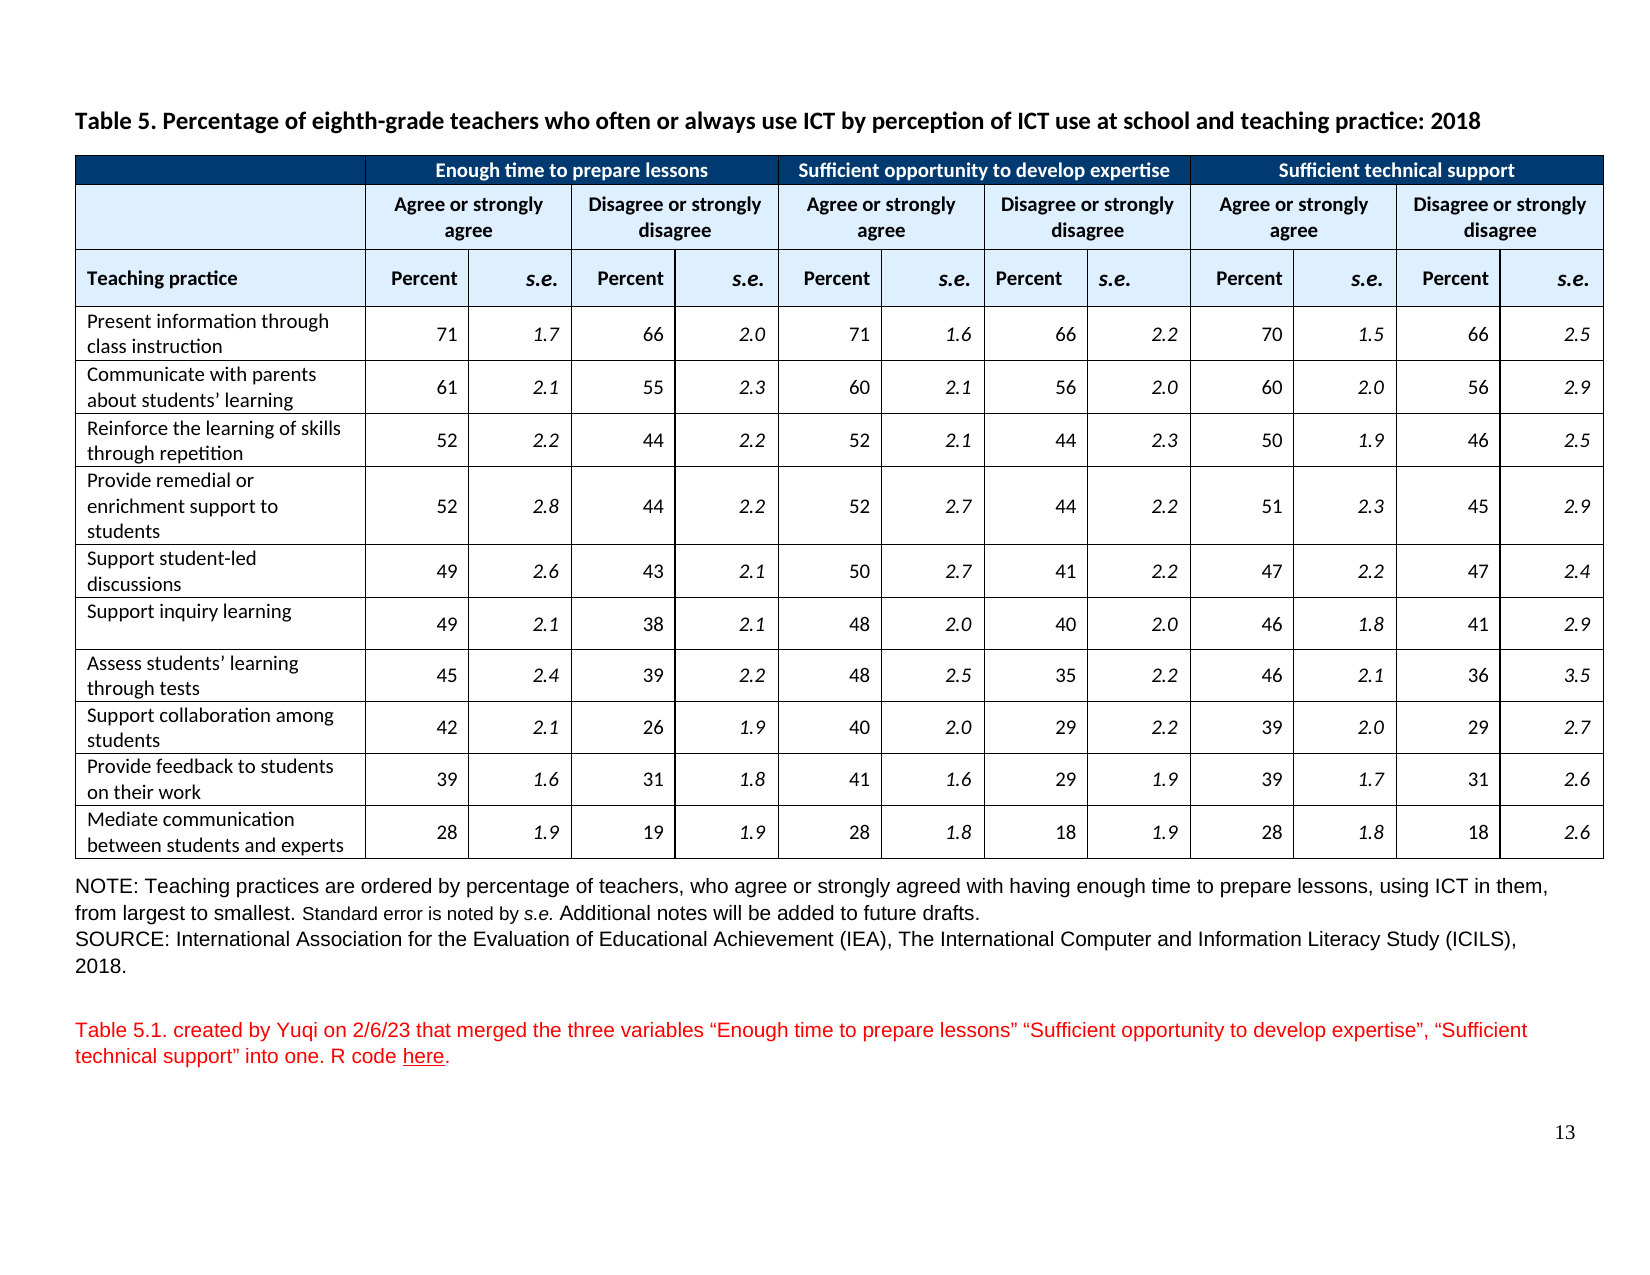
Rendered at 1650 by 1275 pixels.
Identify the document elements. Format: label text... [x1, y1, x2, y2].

table_cell 2.3 [1294, 467, 1396, 544]
table_cell 2.2 [676, 650, 778, 701]
table_cell 28 [366, 806, 468, 858]
table_cell 39 [1191, 754, 1293, 804]
table_cell 66 [572, 307, 674, 360]
table_cell 2.2 [1088, 467, 1190, 544]
table_cell 2.9 [1501, 361, 1603, 413]
table_cell Percent [366, 250, 468, 306]
table_cell 55 [572, 361, 674, 413]
table_cell 70 [1191, 307, 1293, 360]
table_cell 44 [572, 414, 674, 466]
table_cell Mediate communication between students and experts [76, 806, 365, 858]
table_cell 49 [366, 545, 468, 597]
table_cell 1.9 [1294, 414, 1396, 466]
table_cell 41 [1397, 598, 1499, 649]
table_cell Provide feedback to students on their work [76, 754, 365, 804]
table_cell 2.1 [1294, 650, 1396, 701]
table_cell 2.6 [469, 545, 571, 597]
table_cell 3.5 [1501, 650, 1603, 701]
table_cell 2.0 [1088, 598, 1190, 649]
table_cell 2.0 [1088, 361, 1190, 413]
table_cell 28 [1191, 806, 1293, 858]
table_cell 66 [985, 307, 1087, 360]
table_cell 42 [366, 702, 468, 753]
table_cell 50 [1191, 414, 1293, 466]
table_cell s.e. [882, 250, 984, 306]
table_cell Agree or strongly agree [1191, 185, 1396, 249]
table_cell 46 [1397, 414, 1499, 466]
table_cell 52 [366, 467, 468, 544]
table_cell 51 [1191, 467, 1293, 544]
text Table 5. Percentage of eighth-grade teachers who often or always use ICT by perception of ICT use at school and teaching practice: 2018 [75, 106, 1575, 136]
table_cell 1.7 [1294, 754, 1396, 804]
table_cell 2.2 [676, 467, 778, 544]
table_cell s.e. [469, 250, 571, 306]
table_cell 2.7 [882, 467, 984, 544]
table_cell 2.1 [469, 361, 571, 413]
table_cell Disagree or strongly disagree [1397, 185, 1603, 249]
table_cell [76, 185, 365, 249]
table_cell 2.5 [882, 650, 984, 701]
table_cell 35 [985, 650, 1087, 701]
table_cell 2.1 [676, 545, 778, 597]
table_cell 2.0 [882, 598, 984, 649]
table_cell 48 [779, 598, 881, 649]
table_cell 44 [572, 467, 674, 544]
table_cell 2.6 [1501, 754, 1603, 804]
table_cell 40 [985, 598, 1087, 649]
table_cell 29 [985, 702, 1087, 753]
table_cell 1.9 [1088, 754, 1190, 804]
table_cell 45 [1397, 467, 1499, 544]
table_cell 2.9 [1501, 467, 1603, 544]
table_cell 1.6 [882, 754, 984, 804]
table_cell Disagree or strongly disagree [572, 185, 778, 249]
table_header [76, 156, 365, 184]
table_cell 1.9 [1088, 806, 1190, 858]
table_cell 2.3 [676, 361, 778, 413]
table_cell 56 [985, 361, 1087, 413]
table_cell 49 [366, 598, 468, 649]
table_cell 2.2 [1088, 650, 1190, 701]
table_cell 60 [1191, 361, 1293, 413]
table_cell 2.8 [469, 467, 571, 544]
table_cell 2.0 [1294, 702, 1396, 753]
table_cell 2.2 [1088, 307, 1190, 360]
table_cell 2.3 [1088, 414, 1190, 466]
table_cell 52 [366, 414, 468, 466]
table_cell 31 [572, 754, 674, 804]
table_cell 41 [985, 545, 1087, 597]
table_cell 61 [366, 361, 468, 413]
table_cell Teaching practice [76, 250, 365, 306]
table_cell 2.9 [1501, 598, 1603, 649]
table_cell 2.2 [676, 414, 778, 466]
table_header Sufficient technical support [1191, 156, 1603, 184]
table_cell 40 [779, 702, 881, 753]
table_cell 1.6 [882, 307, 984, 360]
table_cell 56 [1397, 361, 1499, 413]
table_header Sufficient opportunity to develop expertise [779, 156, 1190, 184]
table_cell 1.8 [1294, 806, 1396, 858]
table_cell 1.8 [882, 806, 984, 858]
table_cell Present information through class instruction [76, 307, 365, 360]
table_cell 2.2 [1088, 545, 1190, 597]
table_cell Reinforce the learning of skills through repetition [76, 414, 365, 466]
table_cell 36 [1397, 650, 1499, 701]
table_cell 1.9 [676, 702, 778, 753]
table_cell 71 [366, 307, 468, 360]
table_cell 2.2 [469, 414, 571, 466]
table_cell Agree or strongly agree [779, 185, 984, 249]
text Table 5.1. created by Yuqi on 2/6/23 that merged the three variables “Enough time to prepare lessons” “Sufficient opportunity to develop expertise”, “Sufficient technical support” into one. R code here. [75, 1015, 1575, 1068]
table_cell 39 [366, 754, 468, 804]
table_cell 2.4 [469, 650, 571, 701]
table_cell 1.5 [1294, 307, 1396, 360]
table_cell 2.0 [882, 702, 984, 753]
table_cell 2.1 [676, 598, 778, 649]
table_cell Support collaboration among students [76, 702, 365, 753]
table_cell 47 [1191, 545, 1293, 597]
table_cell 1.8 [676, 754, 778, 804]
table_cell 1.8 [1294, 598, 1396, 649]
table_cell 2.1 [882, 361, 984, 413]
table_cell 71 [779, 307, 881, 360]
table_cell 1.7 [469, 307, 571, 360]
table_cell 50 [779, 545, 881, 597]
table_cell Support inquiry learning [76, 598, 365, 649]
table_cell Disagree or strongly disagree [985, 185, 1190, 249]
table_cell Support student-led discussions [76, 545, 365, 597]
table_cell Percent [1191, 250, 1293, 306]
table_cell 46 [1191, 598, 1293, 649]
table_cell 38 [572, 598, 674, 649]
table_cell 52 [779, 414, 881, 466]
table_cell 2.2 [1294, 545, 1396, 597]
table_cell 19 [572, 806, 674, 858]
table_cell s.e. [676, 250, 778, 306]
table_cell 2.7 [882, 545, 984, 597]
table_cell 2.1 [469, 702, 571, 753]
table_cell 44 [985, 467, 1087, 544]
table_cell 60 [779, 361, 881, 413]
table_cell Percent [779, 250, 881, 306]
table_cell 2.0 [1294, 361, 1396, 413]
table_cell 44 [985, 414, 1087, 466]
table_cell 1.9 [469, 806, 571, 858]
table_cell 2.5 [1501, 414, 1603, 466]
table_cell 46 [1191, 650, 1293, 701]
table_cell Communicate with parents about students’ learning [76, 361, 365, 413]
table_cell 18 [1397, 806, 1499, 858]
table_cell s.e. [1294, 250, 1396, 306]
table_cell 48 [779, 650, 881, 701]
table_cell 2.0 [676, 307, 778, 360]
table_cell 2.4 [1501, 545, 1603, 597]
table_cell s.e. [1088, 250, 1190, 306]
table_cell 2.1 [882, 414, 984, 466]
table_cell 45 [366, 650, 468, 701]
table_cell s.e. [1501, 250, 1603, 306]
text NOTE: Teaching practices are ordered by percentage of teachers, who agree or strongly agreed with having enough time to prepare lessons, using ICT in them, from largest to smallest. Standard error is noted by s.e. Additional notes will be added to future drafts. SOURCE: International Association for the Evaluation of Educational Achievement (IEA), The International Computer and Information Literacy Study (ICILS), 2018. [75, 871, 1575, 978]
table_cell 28 [779, 806, 881, 858]
table_cell 18 [985, 806, 1087, 858]
table_cell Provide remedial or enrichment support to students [76, 467, 365, 544]
table_cell 2.1 [469, 598, 571, 649]
table_cell 41 [779, 754, 881, 804]
table_header Enough time to prepare lessons [366, 156, 778, 184]
table_cell 43 [572, 545, 674, 597]
table_cell 2.5 [1501, 307, 1603, 360]
table_cell Agree or strongly agree [366, 185, 571, 249]
table_cell 29 [1397, 702, 1499, 753]
table_cell 2.6 [1501, 806, 1603, 858]
table_cell Percent [1397, 250, 1499, 306]
table_cell 39 [572, 650, 674, 701]
table_cell 47 [1397, 545, 1499, 597]
table_cell 2.2 [1088, 702, 1190, 753]
table_cell 66 [1397, 307, 1499, 360]
table_cell 52 [779, 467, 881, 544]
table_cell 29 [985, 754, 1087, 804]
table_cell Assess students’ learning through tests [76, 650, 365, 701]
table_cell Percent [985, 250, 1087, 306]
table_cell Percent [572, 250, 674, 306]
table_cell 26 [572, 702, 674, 753]
table_cell 1.6 [469, 754, 571, 804]
table_cell 1.9 [676, 806, 778, 858]
table_cell 2.7 [1501, 702, 1603, 753]
table_cell 39 [1191, 702, 1293, 753]
table_cell 31 [1397, 754, 1499, 804]
